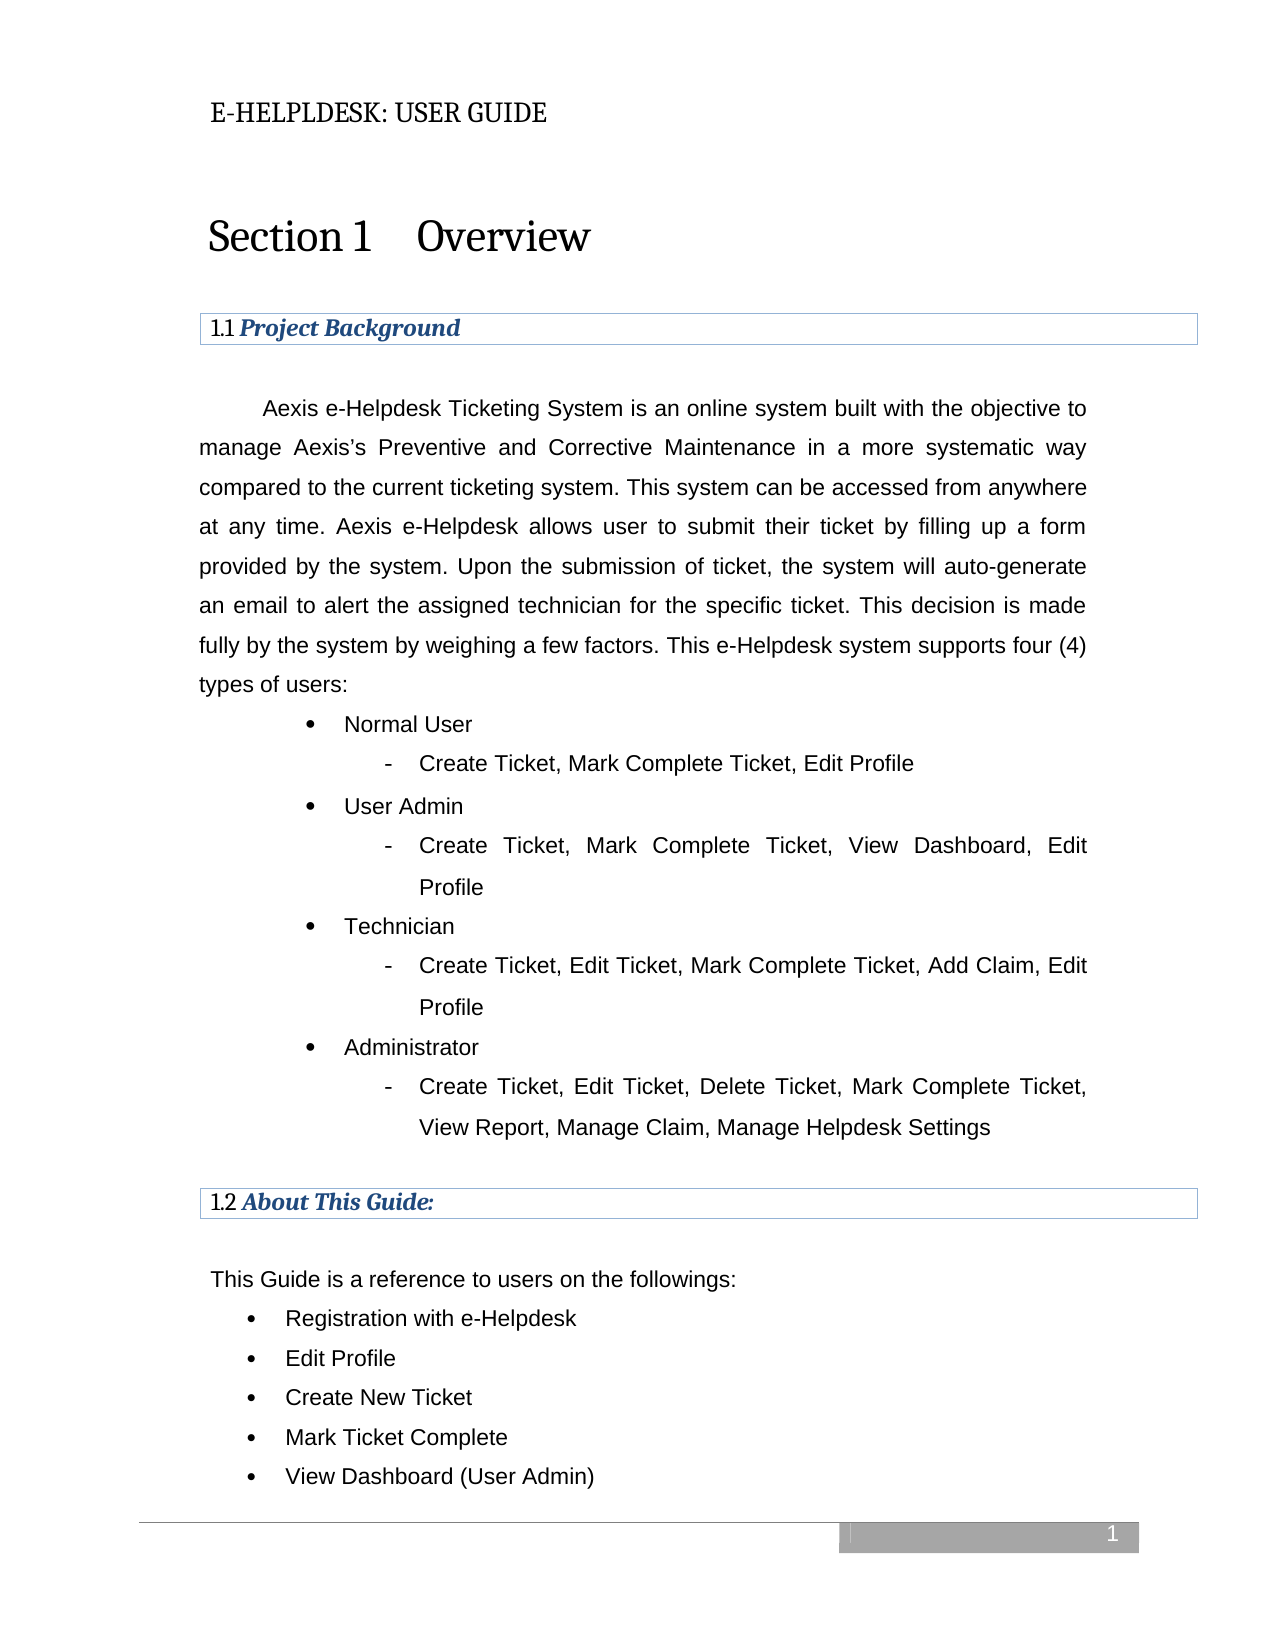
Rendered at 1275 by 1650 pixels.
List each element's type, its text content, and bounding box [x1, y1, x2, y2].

list Create Ticket, Edit Ticket, Mark Complete Ticket, Add Claim, Edit Profile [381, 952, 1088, 1020]
list View Dashboard (User Admin) [248, 1463, 1088, 1489]
list User Admin [306, 793, 1088, 819]
list Create Ticket, Edit Ticket, Delete Ticket, Mark Complete Ticket, View Report, Manage Claim, Manage Helpdesk Settings [381, 1073, 1088, 1141]
list Edit Profile [248, 1345, 1088, 1371]
list Normal User [306, 711, 1088, 737]
text This Guide is a reference to users on the followings: [210, 1266, 1088, 1292]
subtitle Section 1 Overview [209, 210, 1088, 263]
text Aexis e-Helpdesk Ticketing System is an online system built with the objective to manage Aexis’s Preventive and Corrective Maintenance in a more systematic way compared to the current ticketing system. This system can be accessed from anywhere at any time. Aexis e-Helpdesk allows user to submit their ticket by filling up a form provided by the system. Upon the submission of ticket, the system will auto-generate an email to alert the assigned technician for the specific ticket. This decision is made fully by the system by weighing a few factors. This e-Helpdesk system supports four (4) types of users: [199, 395, 1088, 697]
list Mark Ticket Complete [248, 1424, 1088, 1450]
list Technician [306, 913, 1088, 939]
list Registration with e-Helpdesk [248, 1305, 1088, 1332]
list Create Ticket, Mark Complete Ticket, Edit Profile [381, 750, 1088, 778]
list Create New Ticket [248, 1384, 1088, 1411]
list Create Ticket, Mark Complete Ticket, View Dashboard, Edit Profile [381, 832, 1088, 900]
list Administrator [306, 1033, 1088, 1060]
